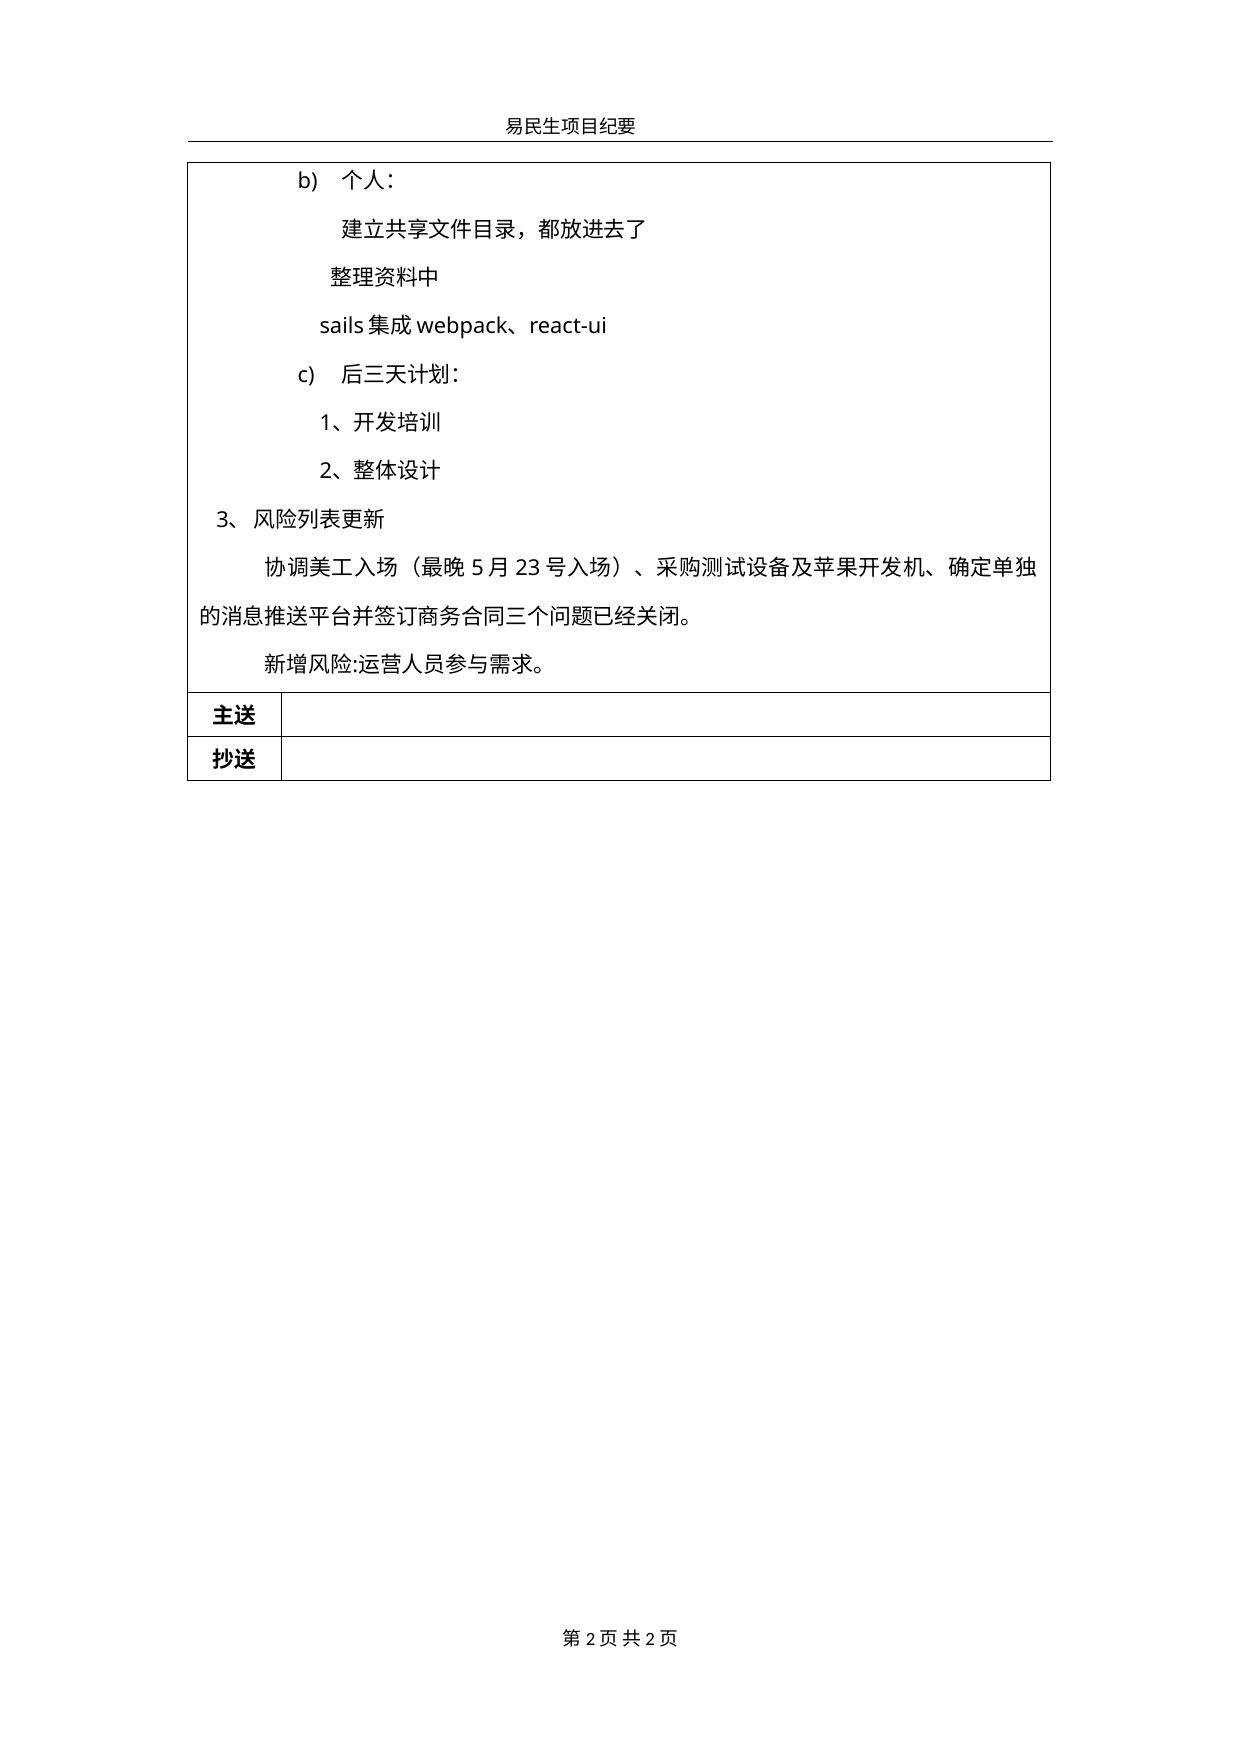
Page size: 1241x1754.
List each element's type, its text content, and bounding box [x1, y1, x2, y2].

table_cell [282, 693, 1050, 736]
table_cell 抄送 [188, 737, 281, 779]
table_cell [188, 163, 1050, 692]
table_cell [282, 737, 1050, 779]
table_cell 主送 [188, 693, 281, 736]
